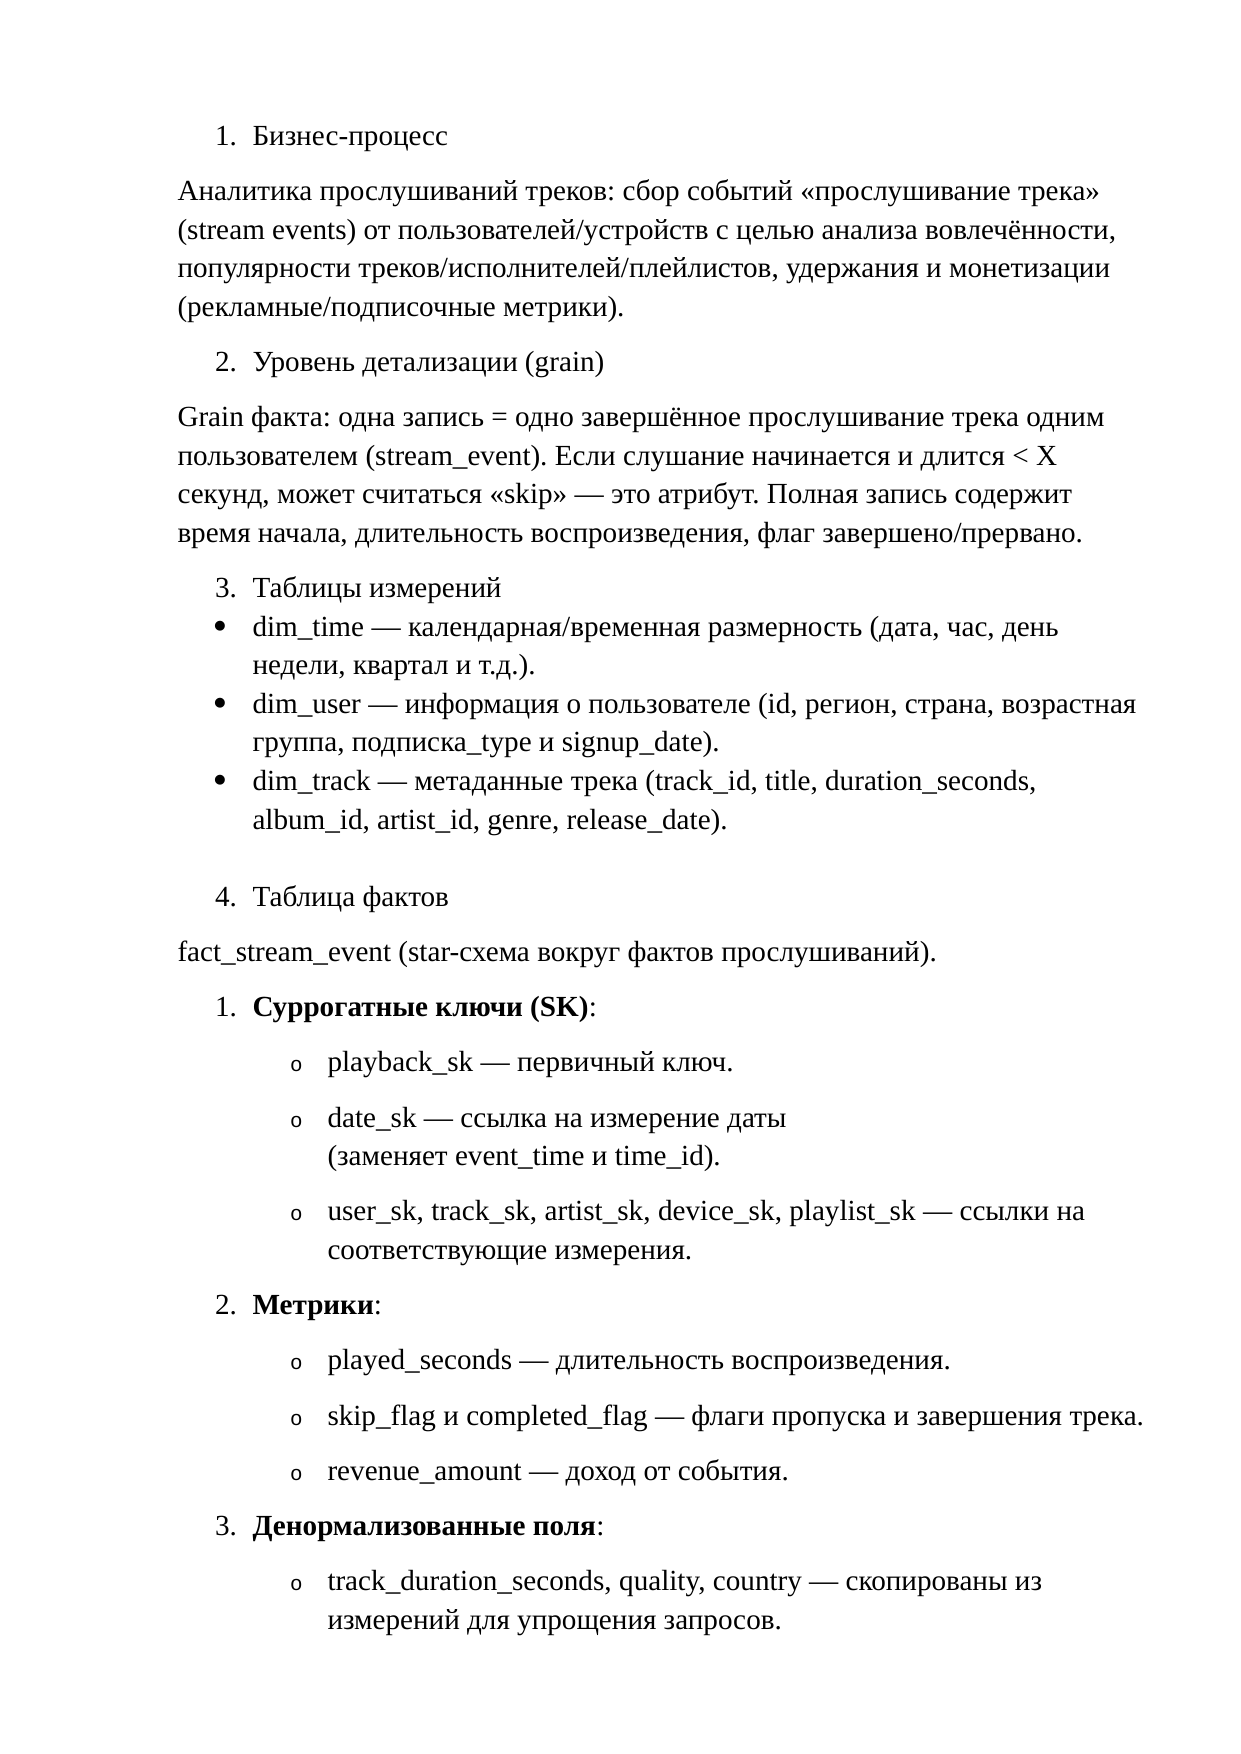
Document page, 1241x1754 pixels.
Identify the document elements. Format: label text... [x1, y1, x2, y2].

list Метрики: [215, 1287, 1152, 1321]
list dim_track — метаданные трека (track_id, title, duration_seconds, album_id, artist_id, genre, release_date). [215, 763, 1152, 835]
text fact_stream_event (star-схема вокруг фактов прослушиваний). [177, 934, 1152, 968]
list playback_sk — первичный ключ. [290, 1044, 1152, 1078]
list Таблица фактов [215, 879, 1152, 912]
list played_seconds — длительность воспроизведения. [290, 1342, 1152, 1376]
list Таблицы измерений [215, 570, 1152, 604]
list Суррогатные ключи (SK): [215, 989, 1152, 1023]
list dim_time — календарная/временная размерность (дата, час, день недели, квартал и т.д.). [215, 609, 1152, 681]
list dim_user — информация о пользователе (id, регион, страна, возрастная группа, подписка_type и signup_date). [215, 686, 1152, 758]
list track_duration_seconds, quality, country — скопированы из измерений для упрощения запросов. [290, 1563, 1152, 1635]
list Бизнес‑процесс [215, 118, 1152, 152]
list skip_flag и completed_flag — флаги пропуска и завершения трека. [290, 1398, 1152, 1431]
list Денормализованные поля: [215, 1508, 1152, 1542]
list date_sk — ссылка на измерение даты (заменяет event_time и time_id). [290, 1100, 1152, 1172]
text Grain факта: одна запись = одно завершённое прослушивание трека одним пользователем (stream_event). Если слушание начинается и длится < X секунд, может считаться «skip» — это атрибут. Полная запись содержит время начала, длительность воспроизведения, флаг завершено/прервано. [177, 399, 1152, 548]
list revenue_amount — доход от события. [290, 1453, 1152, 1486]
text Аналитика прослушиваний треков: сбор событий «прослушивание трека» (stream events) от пользователей/устройств с целью анализа вовлечённости, популярности треков/исполнителей/плейлистов, удержания и монетизации (рекламные/подписочные метрики). [177, 173, 1152, 322]
list user_sk, track_sk, artist_sk, device_sk, playlist_sk — ссылки на соответствующие измерения. [290, 1193, 1152, 1266]
list Уровень детализации (grain) [215, 344, 1152, 378]
